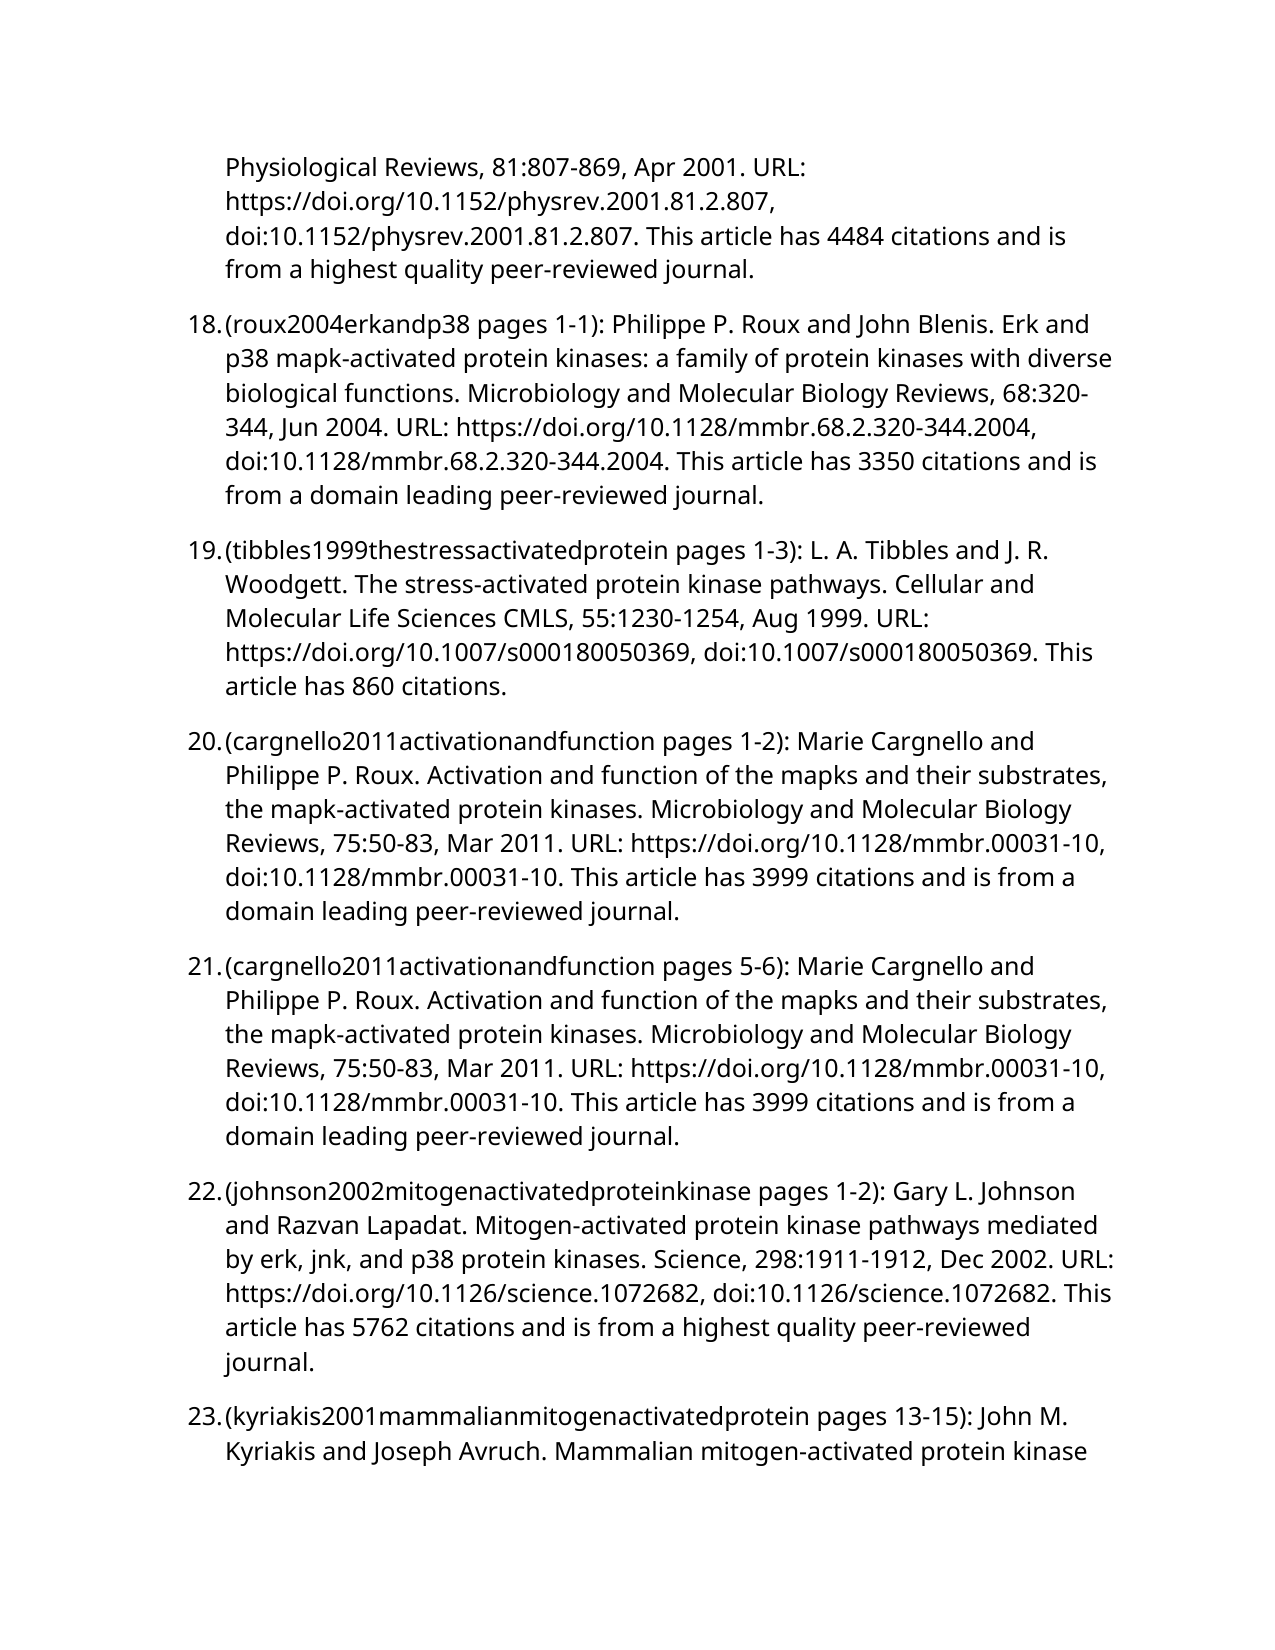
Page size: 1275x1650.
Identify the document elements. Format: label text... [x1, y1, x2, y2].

list (johnson2002mitogenactivatedproteinkinase pages 1-2): Gary L. Johnson and Razvan Lapadat. Mitogen-activated protein kinase pathways mediated by erk, jnk, and p38 protein kinases. Science, 298:1911-1912, Dec 2002. URL: https://doi.org/10.1126/science.1072682, doi:10.1126/science.1072682. This article has 5762 citations and is from a highest quality peer-reviewed journal. [187, 1174, 1125, 1378]
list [187, 1399, 1125, 1467]
list (cargnello2011activationandfunction pages 1-2): Marie Cargnello and Philippe P. Roux. Activation and function of the mapks and their substrates, the mapk-activated protein kinases. Microbiology and Molecular Biology Reviews, 75:50-83, Mar 2011. URL: https://doi.org/10.1128/mmbr.00031-10, doi:10.1128/mmbr.00031-10. This article has 3999 citations and is from a domain leading peer-reviewed journal. [187, 723, 1125, 928]
list (cargnello2011activationandfunction pages 5-6): Marie Cargnello and Philippe P. Roux. Activation and function of the mapks and their substrates, the mapk-activated protein kinases. Microbiology and Molecular Biology Reviews, 75:50-83, Mar 2011. URL: https://doi.org/10.1128/mmbr.00031-10, doi:10.1128/mmbr.00031-10. This article has 3999 citations and is from a domain leading peer-reviewed journal. [187, 949, 1125, 1153]
list (tibbles1999thestressactivatedprotein pages 1-3): L. A. Tibbles and J. R. Woodgett. The stress-activated protein kinase pathways. Cellular and Molecular Life Sciences CMLS, 55:1230-1254, Aug 1999. URL: https://doi.org/10.1007/s000180050369, doi:10.1007/s000180050369. This article has 860 citations. [187, 532, 1125, 703]
list (roux2004erkandp38 pages 1-1): Philippe P. Roux and John Blenis. Erk and p38 mapk-activated protein kinases: a family of protein kinases with diverse biological functions. Microbiology and Molecular Biology Reviews, 68:320-344, Jun 2004. URL: https://doi.org/10.1128/mmbr.68.2.320-344.2004, doi:10.1128/mmbr.68.2.320-344.2004. This article has 3350 citations and is from a domain leading peer-reviewed journal. [187, 307, 1125, 511]
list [187, 150, 1125, 286]
